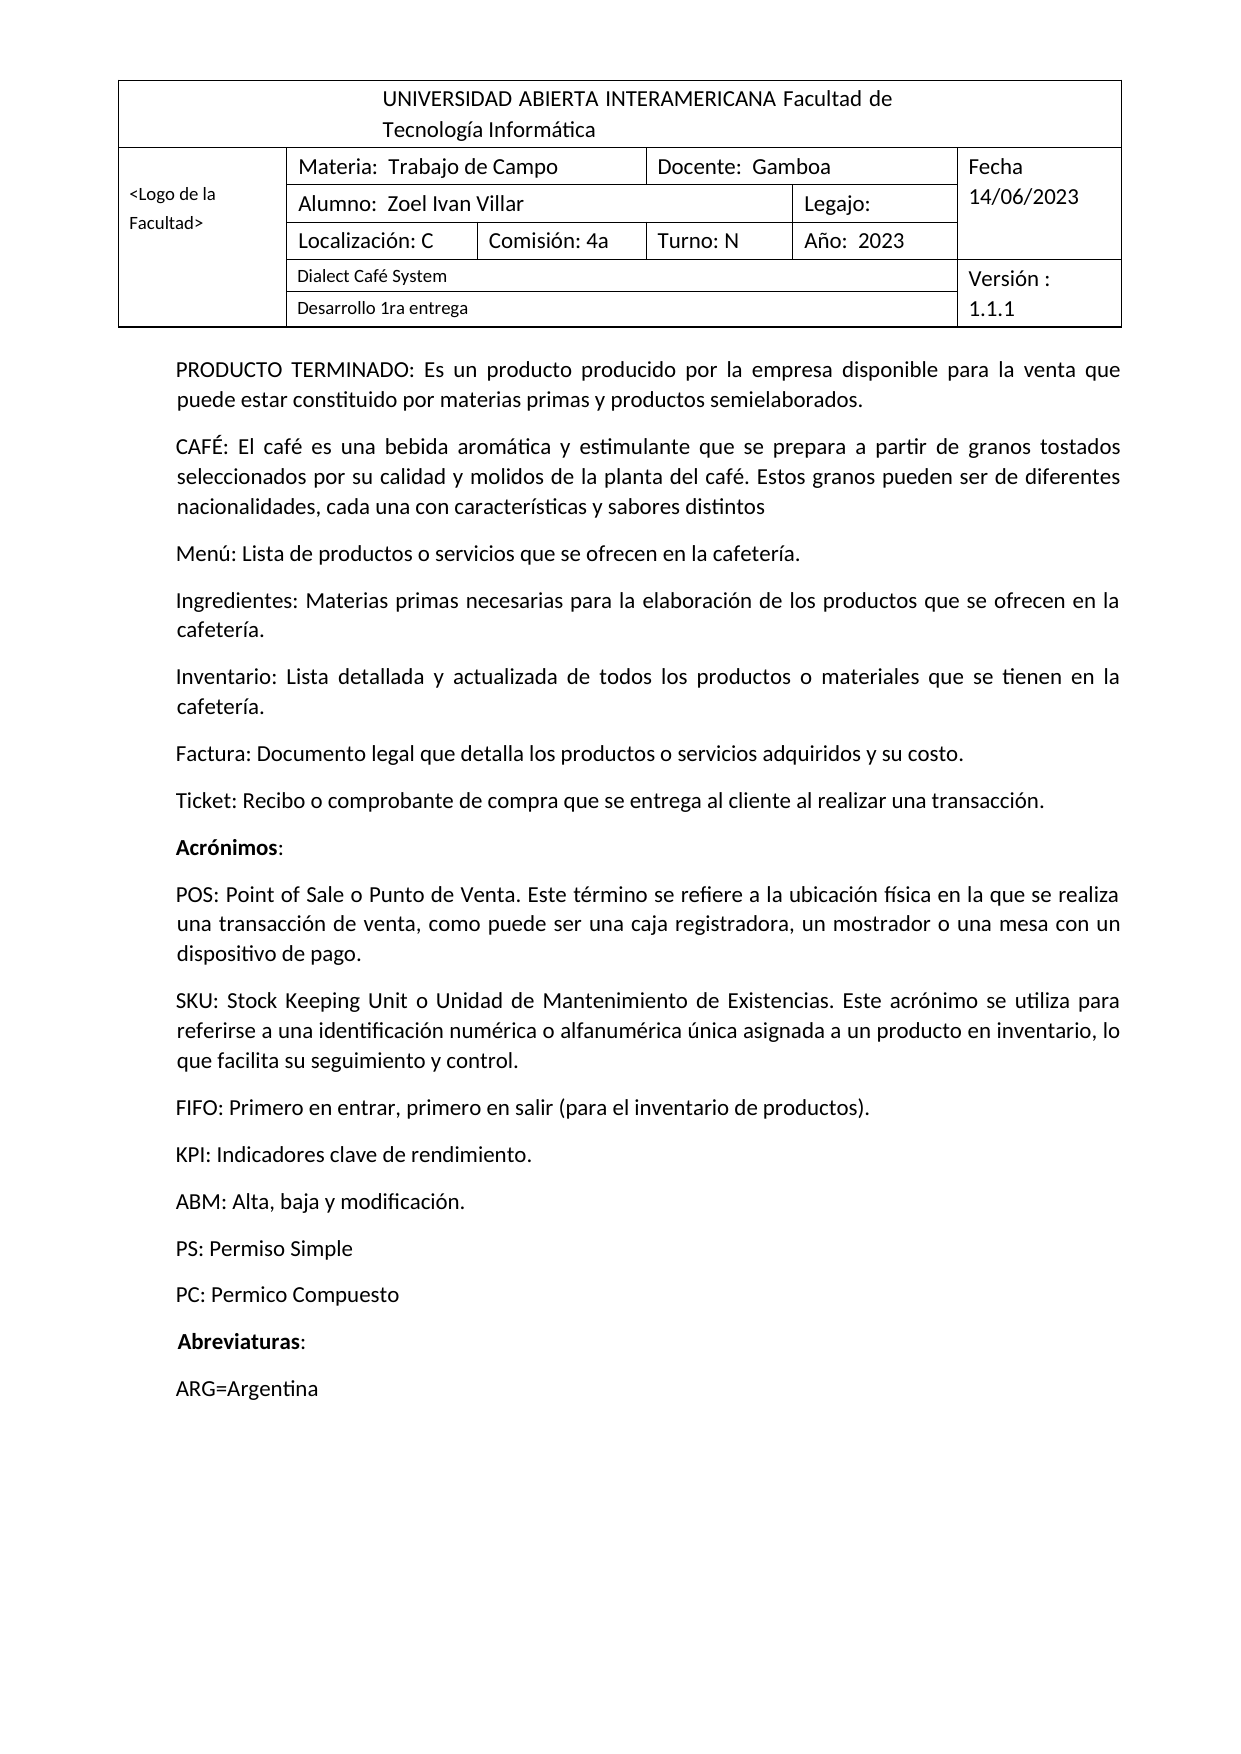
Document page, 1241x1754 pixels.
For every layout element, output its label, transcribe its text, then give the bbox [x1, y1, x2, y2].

text Inventario: Lista detallada y actualizada de todos los productos o materiales que se tienen en la cafetería. [176, 662, 1122, 720]
text Abreviaturas: [177, 1327, 1122, 1355]
text PS: Permiso Simple [176, 1234, 1122, 1262]
text Acrónimos: [176, 833, 1122, 861]
text Menú: Lista de productos o servicios que se ofrecen en la cafetería. [176, 539, 1122, 567]
text KPI: Indicadores clave de rendimiento. [176, 1140, 1122, 1168]
text Factura: Documento legal que detalla los productos o servicios adquiridos y su costo. [176, 739, 1122, 767]
text PC: Permico Compuesto [176, 1281, 1122, 1308]
text POS: Point of Sale o Punto de Venta. Este término se refiere a la ubicación física en la que se realiza una transacción de venta, como puede ser una caja registradora, un mostrador o una mesa con un dispositivo de pago. [176, 880, 1122, 967]
text FIFO: Primero en entrar, primero en salir (para el inventario de productos). [176, 1093, 1122, 1121]
text Ticket: Recibo o comprobante de compra que se entrega al cliente al realizar una transacción. [176, 786, 1122, 814]
text Ingredientes: Materias primas necesarias para la elaboración de los productos que se ofrecen en la cafetería. [176, 586, 1122, 644]
text SKU: Stock Keeping Unit o Unidad de Mantenimiento de Existencias. Este acrónimo se utiliza para referirse a una identificación numérica o alfanumérica única asignada a un producto en inventario, lo que facilita su seguimiento y control. [176, 986, 1122, 1074]
text ABM: Alta, baja y modificación. [176, 1187, 1122, 1215]
text ARG=Argentina [176, 1374, 1122, 1402]
